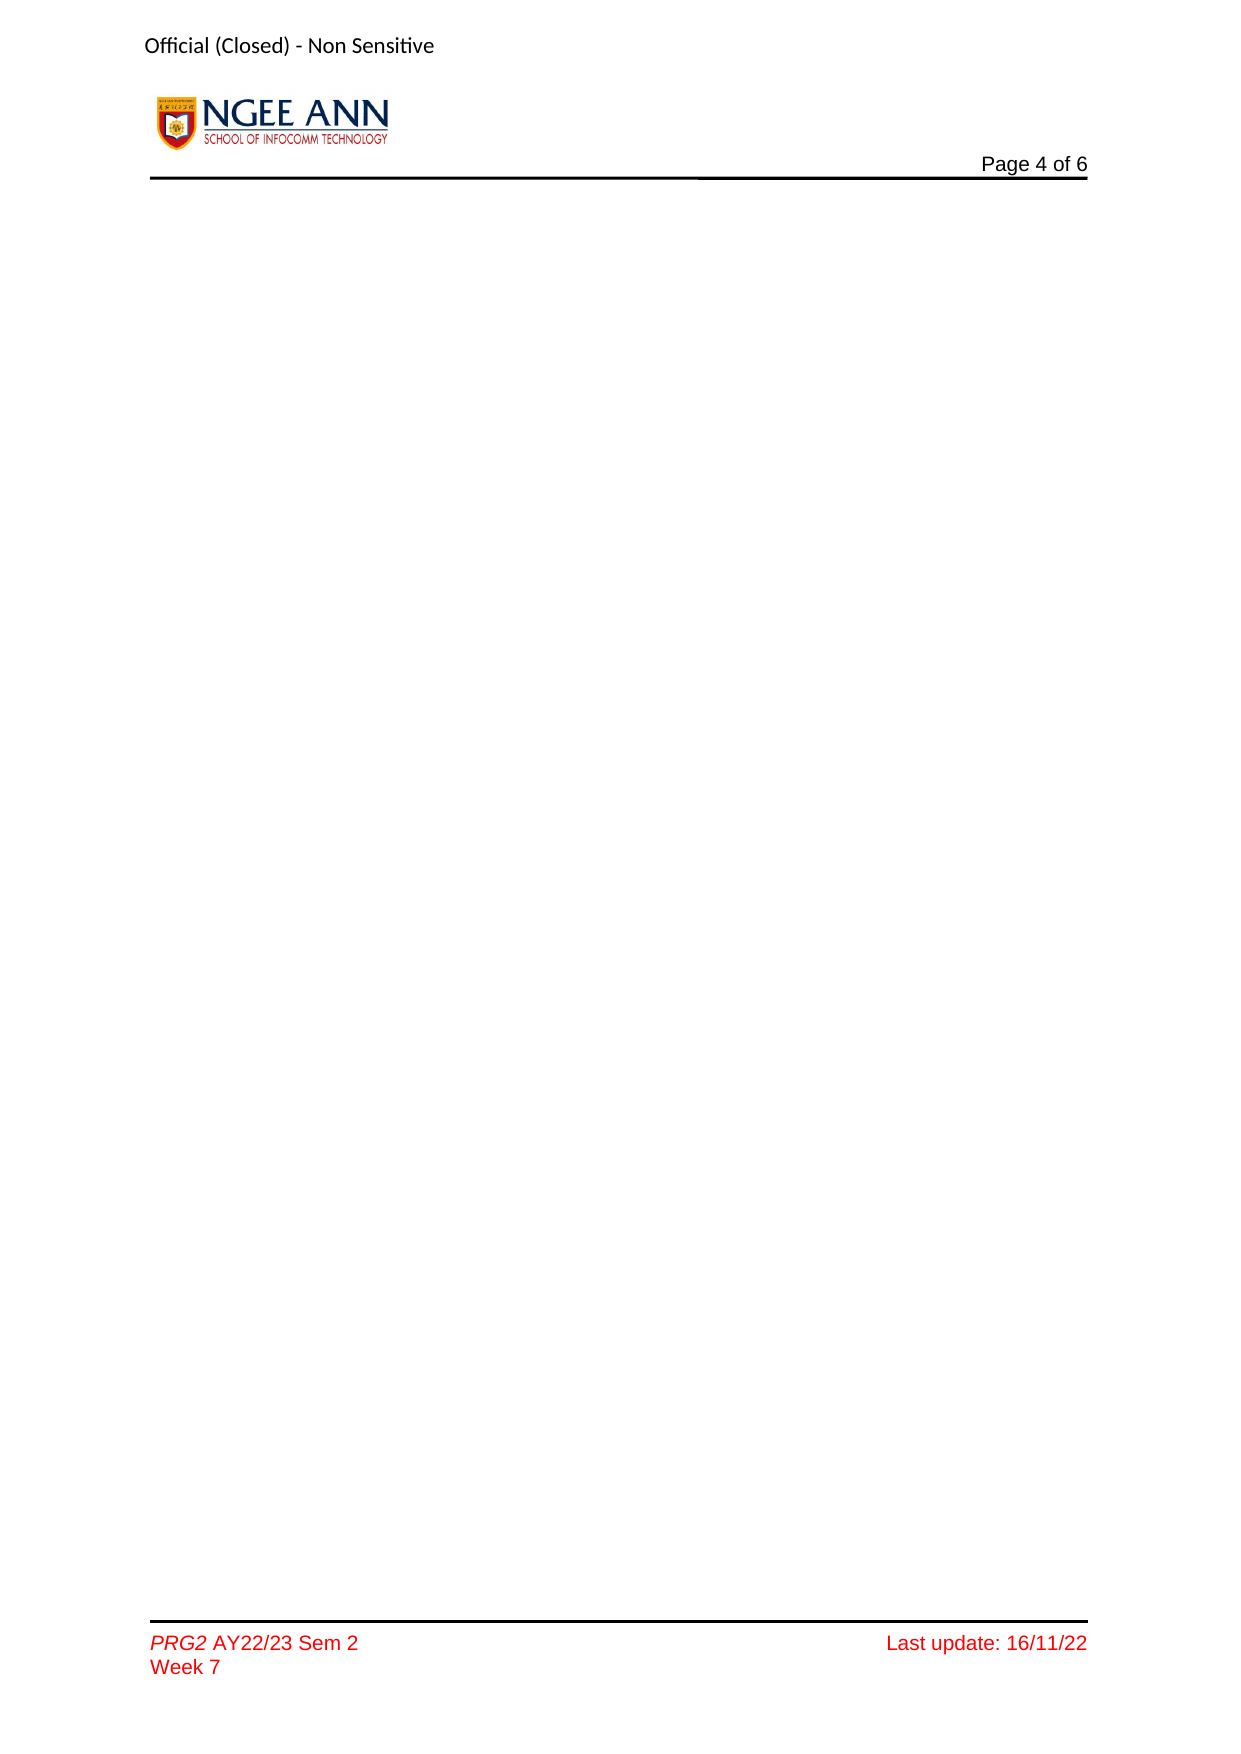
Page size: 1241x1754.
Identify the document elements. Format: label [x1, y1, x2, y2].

picture [131, 75, 413, 172]
